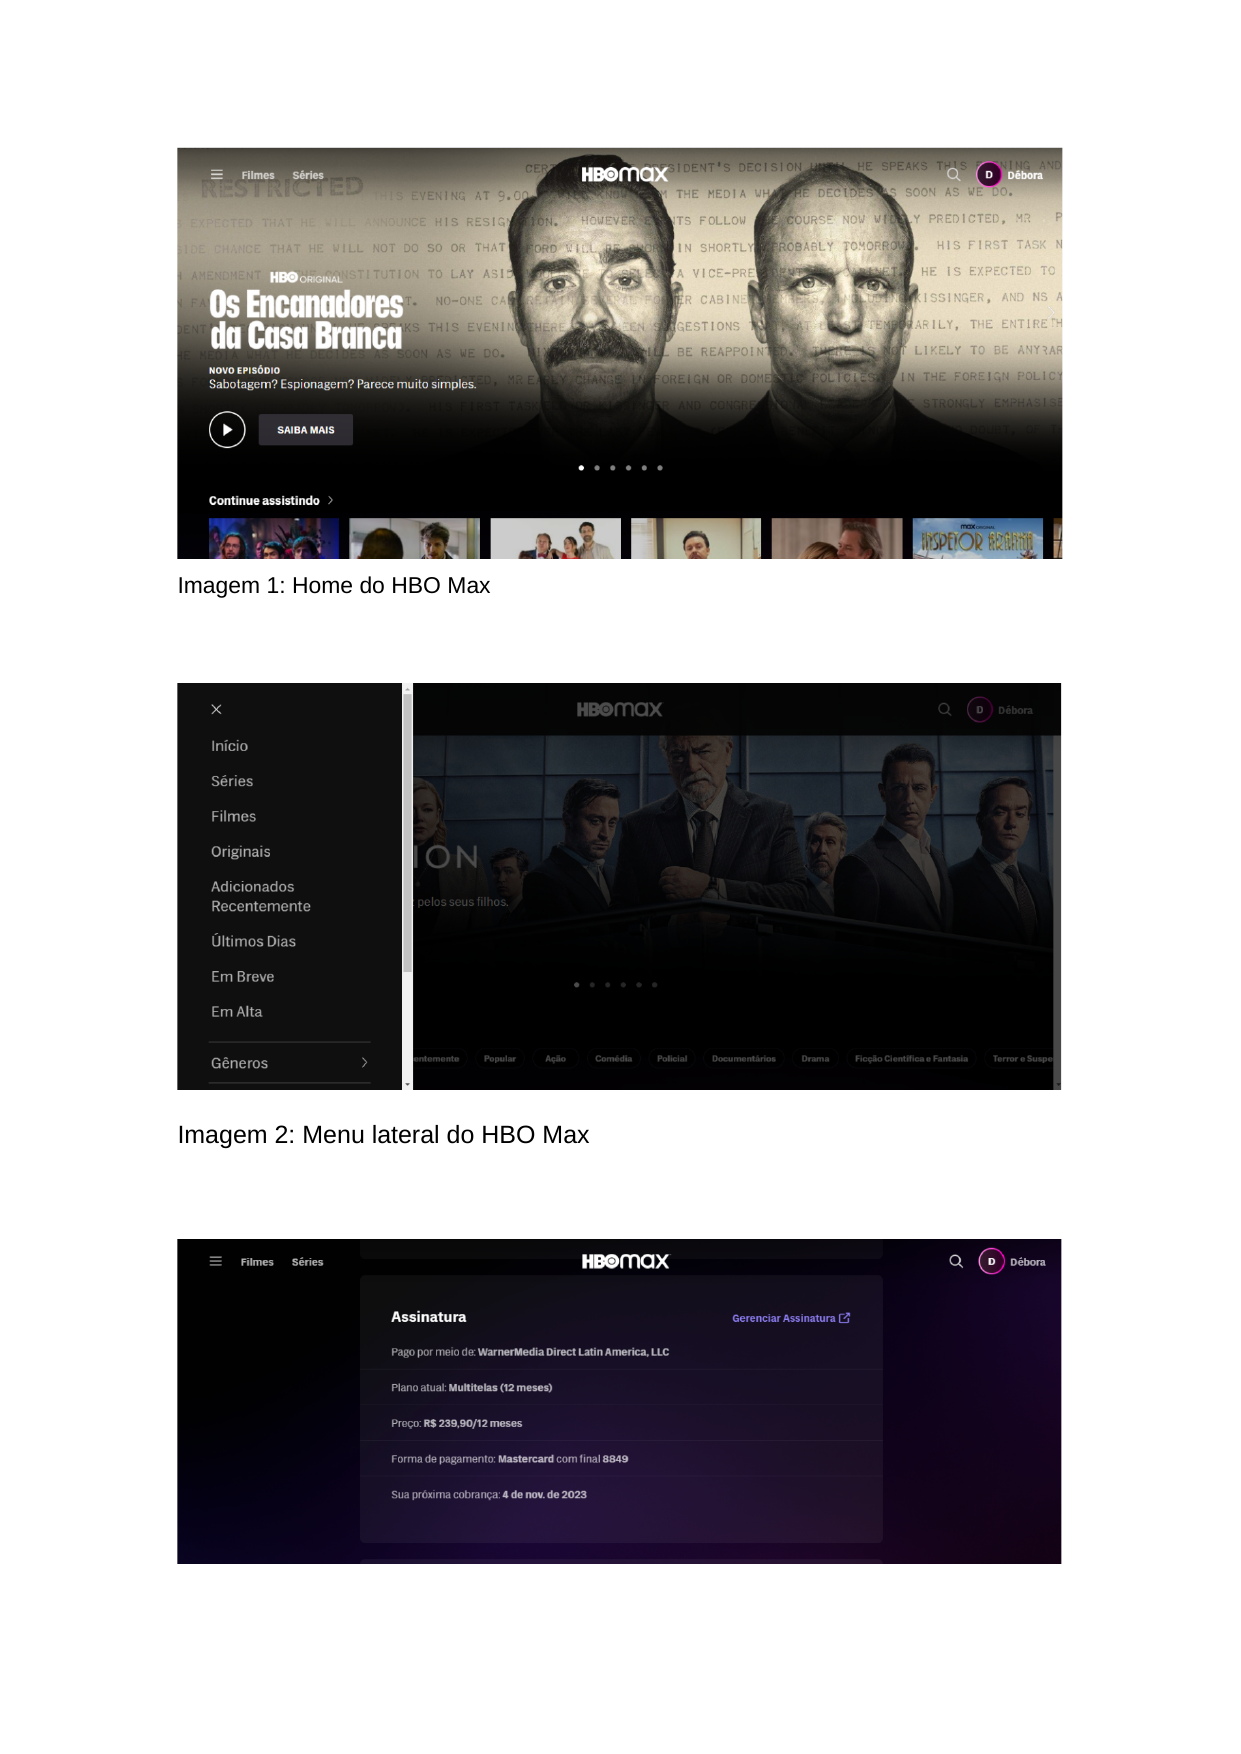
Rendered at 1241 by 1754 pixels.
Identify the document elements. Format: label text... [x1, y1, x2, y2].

picture [177, 683, 1062, 1090]
text Imagem 2: Menu lateral do HBO Max [177, 1120, 1063, 1148]
text Imagem 1: Home do HBO Max [177, 559, 1063, 598]
picture [177, 1239, 1062, 1564]
picture [177, 147, 1063, 559]
